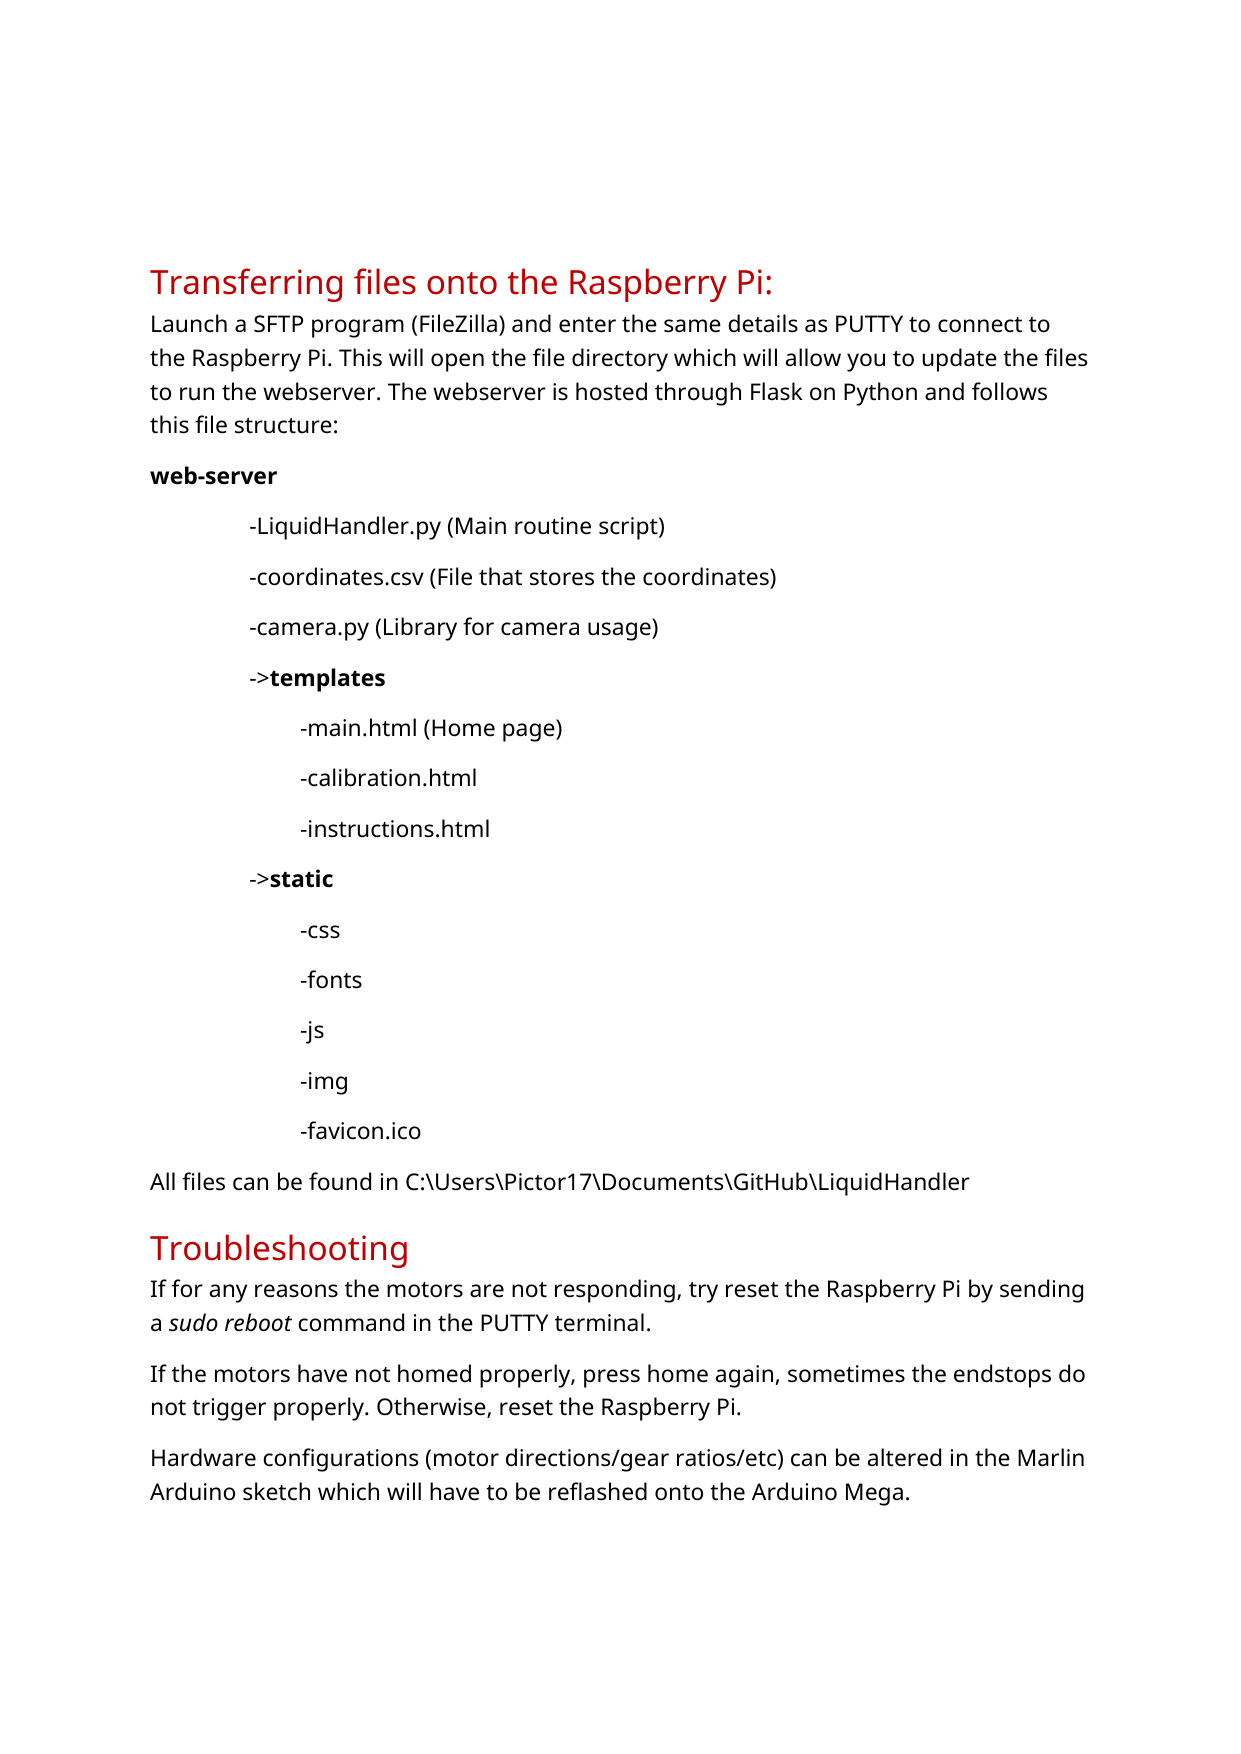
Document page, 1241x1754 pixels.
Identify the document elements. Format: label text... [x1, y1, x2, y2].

text -css [150, 913, 1090, 945]
text Launch a SFTP program (FileZilla) and enter the same details as PUTTY to connect to the Raspberry Pi. This will open the file directory which will allow you to update the files to run the webserver. The webserver is hosted through Flask on Python and follows this file structure: [150, 308, 1090, 441]
text All files can be found in C:\Users\Pictor17\Documents\GitHub\LiquidHandler [150, 1166, 1090, 1197]
text -coordinates.csv (File that stores the coordinates) [150, 561, 1090, 592]
text -main.html (Home page) [150, 712, 1090, 743]
text -LiquidHandler.py (Main routine script) [150, 510, 1090, 541]
text Hardware configurations (motor directions/gear ratios/etc) can be altered in the Marlin Arduino sketch which will have to be reflashed onto the Arduino Mega. [150, 1442, 1090, 1507]
text -fonts [150, 964, 1090, 995]
text -instructions.html [150, 813, 1090, 844]
text -calibration.html [150, 762, 1090, 793]
text If for any reasons the motors are not responding, try reset the Raspberry Pi by sending a sudo reboot command in the PUTTY terminal. [150, 1273, 1090, 1338]
text ->templates [150, 661, 1090, 693]
text web-server [150, 460, 1090, 491]
text -favicon.ico [150, 1115, 1090, 1146]
text -camera.py (Library for camera usage) [150, 611, 1090, 642]
text ->static [150, 863, 1090, 894]
text -js [150, 1014, 1090, 1046]
subtitle Troubleshooting [150, 1224, 1090, 1270]
text -img [150, 1065, 1090, 1096]
text If the motors have not homed properly, press home again, sometimes the endstops do not trigger properly. Otherwise, reset the Raspberry Pi. [150, 1357, 1090, 1422]
subtitle Transferring files onto the Raspberry Pi: [150, 259, 1090, 304]
